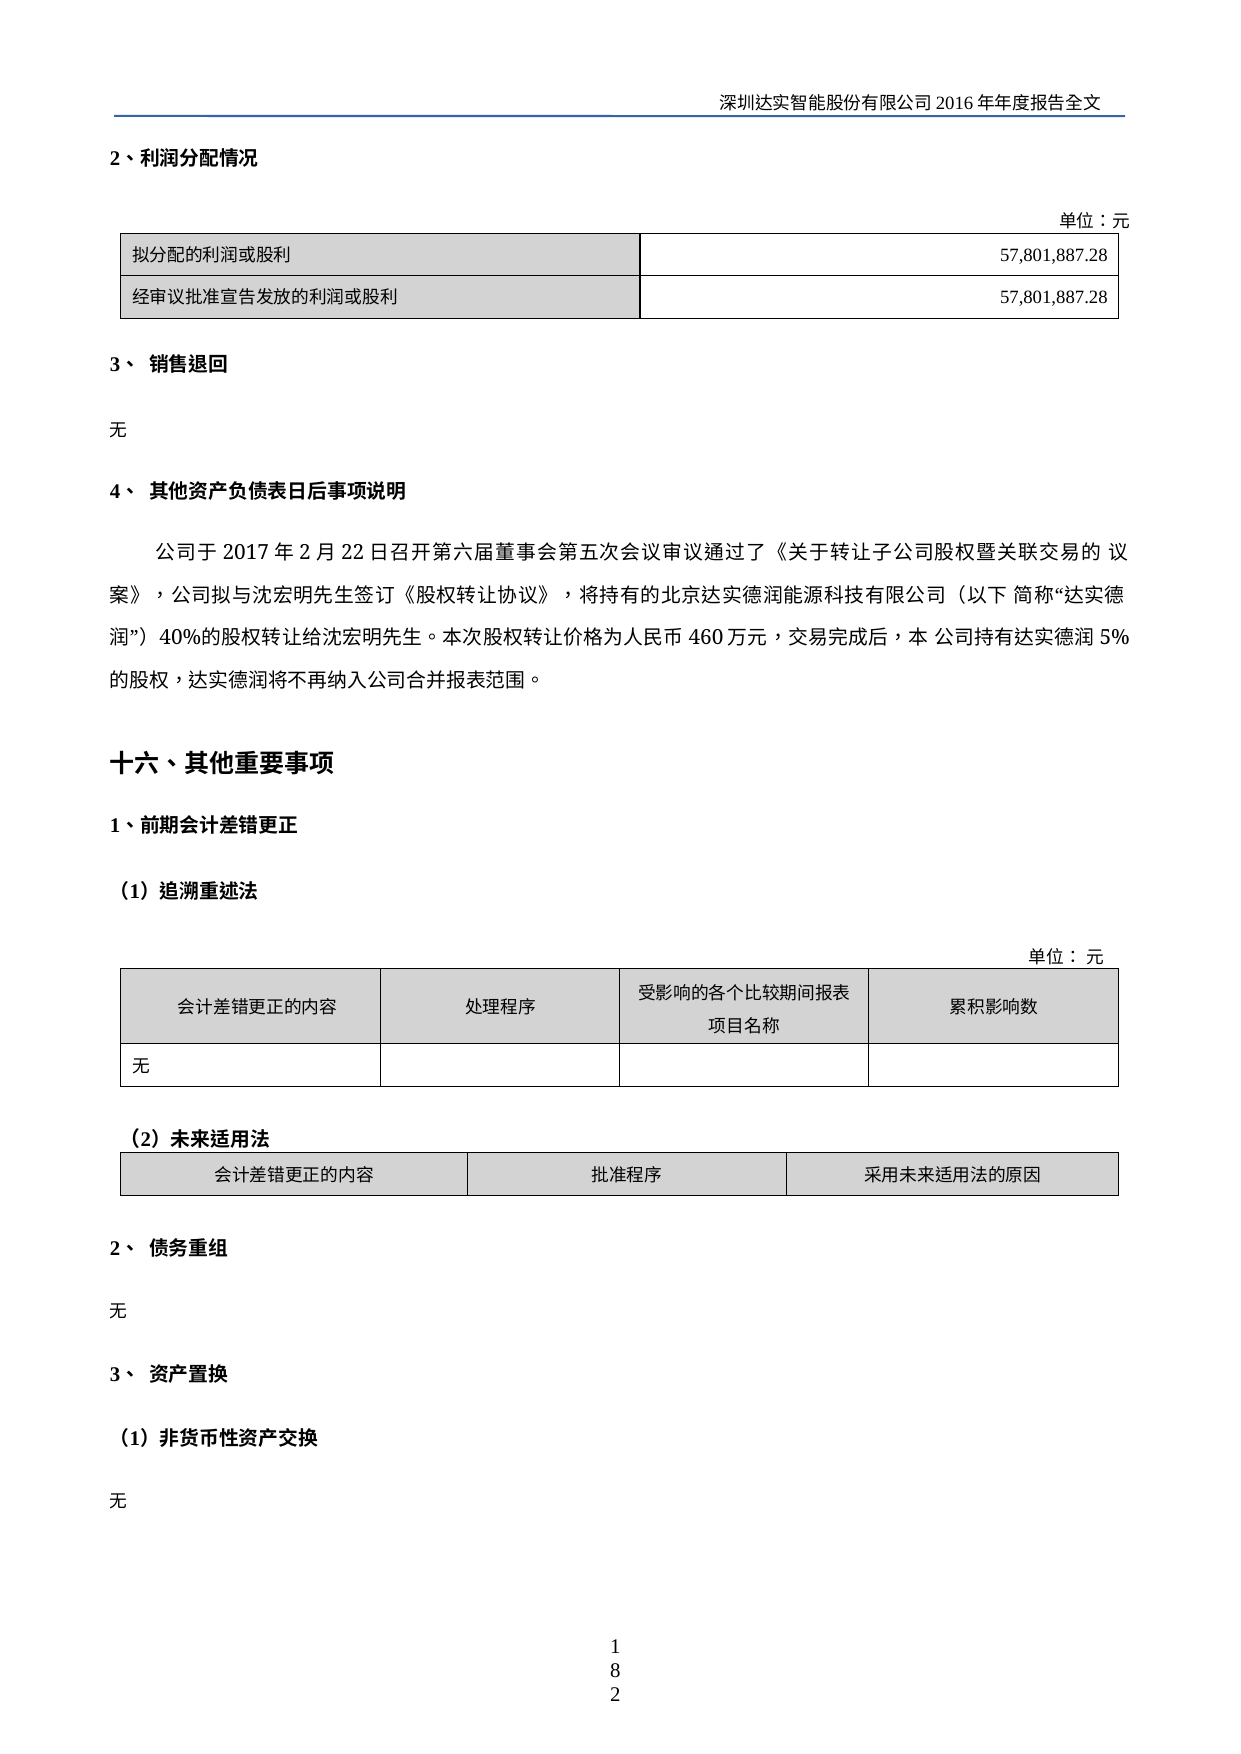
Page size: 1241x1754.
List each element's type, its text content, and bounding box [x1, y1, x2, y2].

text （1）非货币性资产交换 [109, 1424, 1130, 1451]
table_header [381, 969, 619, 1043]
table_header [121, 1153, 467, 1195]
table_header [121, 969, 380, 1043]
text 2、 债务重组 [109, 1234, 1130, 1261]
text 单位： 元 [1028, 944, 1130, 968]
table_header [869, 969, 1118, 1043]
text 3、 销售退回 [109, 337, 1130, 380]
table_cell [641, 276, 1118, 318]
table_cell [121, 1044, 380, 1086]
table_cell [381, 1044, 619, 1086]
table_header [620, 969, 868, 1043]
text 3、 资产置换 [109, 1360, 1130, 1387]
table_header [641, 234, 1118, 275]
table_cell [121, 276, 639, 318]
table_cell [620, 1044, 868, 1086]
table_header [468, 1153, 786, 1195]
text 2、利润分配情况 [109, 144, 1130, 171]
text 4、 其他资产负债表日后事项说明 [109, 464, 1130, 507]
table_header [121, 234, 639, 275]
text （2）未来适用法 [119, 1125, 1130, 1152]
text 十六、其他重要事项 [109, 746, 1130, 780]
text 无 [109, 417, 1130, 442]
text 1、前期会计差错更正 [109, 799, 1130, 841]
text 无 [109, 1489, 1130, 1513]
text （1）追溯重述法 [109, 864, 1130, 907]
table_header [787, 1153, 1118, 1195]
text 无 [109, 1298, 1130, 1322]
text 公司于2017年2月22日召开第六届董事会第五次会议审议通过了《关于转让子公司股权暨关联交易的 议案》，公司拟与沈宏明先生签订《股权转让协议》，将持有的北京达实德润能源科技有限公司（以下 简称“达实德润”）40%的股权转让给沈宏明先生。本次股权转让价格为人民币460万元，交易完成后，本 公司持有达实德润5%的股权，达实德润将不再纳入公司合并报表范围。 [109, 526, 1130, 696]
text 单位：元 [109, 208, 1130, 233]
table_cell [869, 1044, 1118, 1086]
